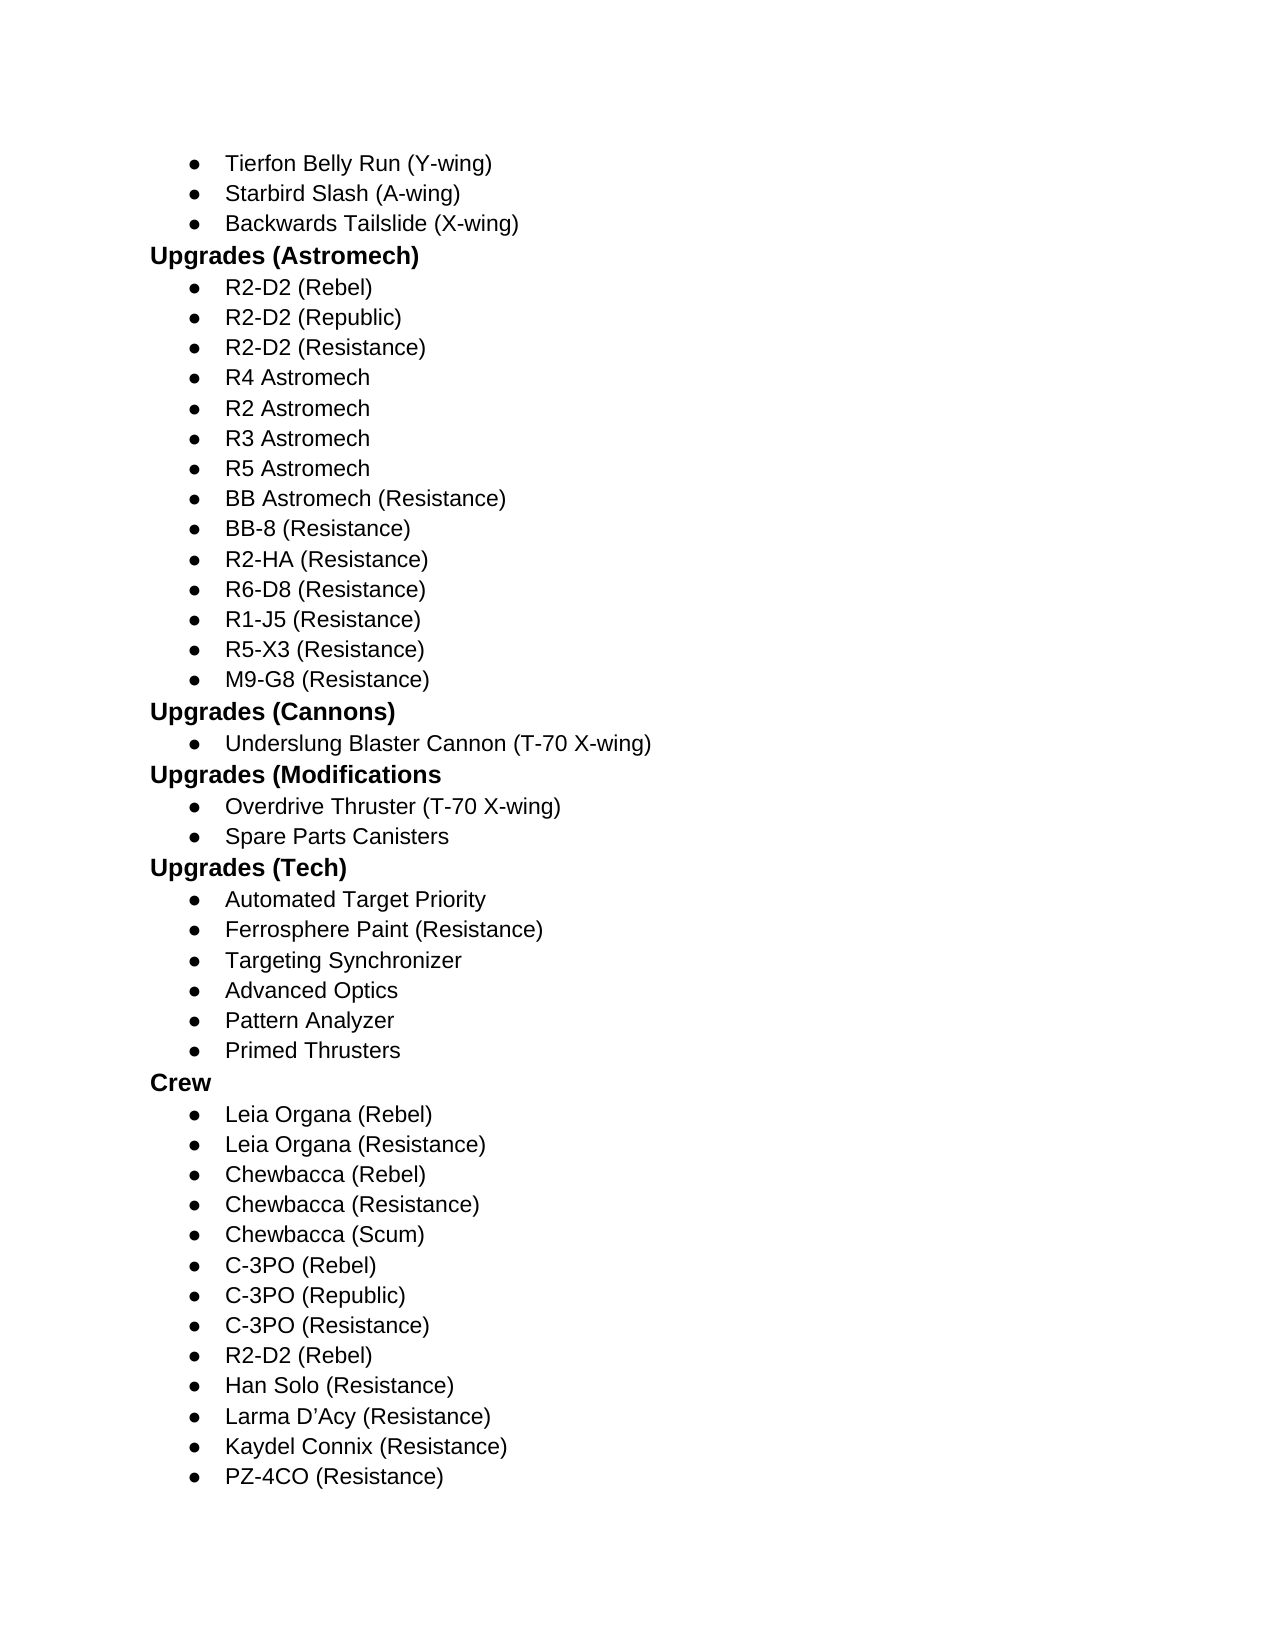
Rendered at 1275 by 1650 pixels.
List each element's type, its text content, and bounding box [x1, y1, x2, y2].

list Underslung Blaster Cannon (T-70 X-wing) [187, 729, 1125, 756]
list R2-HA (Resistance) [187, 546, 1125, 572]
list BB-8 (Resistance) [187, 515, 1125, 542]
list R2-D2 (Rebel) [187, 1342, 1125, 1368]
list R2-D2 (Rebel) [187, 274, 1125, 300]
list C-3PO (Republic) [187, 1282, 1125, 1308]
list Automated Target Priority [187, 886, 1125, 913]
list Leia Organa (Resistance) [187, 1131, 1125, 1157]
text Upgrades (Astromech) [150, 241, 1125, 269]
list Primed Thrusters [187, 1037, 1125, 1064]
list R4 Astromech [187, 364, 1125, 391]
list R2-D2 (Resistance) [187, 334, 1125, 360]
text Upgrades (Tech) [150, 853, 1125, 882]
list R2 Astromech [187, 394, 1125, 421]
list Chewbacca (Resistance) [187, 1191, 1125, 1217]
list Larma D’Acy (Resistance) [187, 1403, 1125, 1429]
list Starbird Slash (A-wing) [187, 180, 1125, 207]
list Spare Parts Canisters [187, 823, 1125, 849]
list Chewbacca (Scum) [187, 1221, 1125, 1248]
list R6-D8 (Resistance) [187, 576, 1125, 602]
list Pattern Analyzer [187, 1007, 1125, 1033]
list Overdrive Thruster (T-70 X-wing) [187, 793, 1125, 819]
list Chewbacca (Rebel) [187, 1161, 1125, 1187]
list R3 Astromech [187, 425, 1125, 451]
list R5-X3 (Resistance) [187, 636, 1125, 662]
list R1-J5 (Resistance) [187, 606, 1125, 632]
text Upgrades (Modifications [150, 760, 1125, 788]
list Leia Organa (Rebel) [187, 1101, 1125, 1127]
list R2-D2 (Republic) [187, 304, 1125, 330]
list Ferrosphere Paint (Resistance) [187, 916, 1125, 943]
list Targeting Synchronizer [187, 947, 1125, 973]
list Han Solo (Resistance) [187, 1372, 1125, 1399]
list Kaydel Connix (Resistance) [187, 1433, 1125, 1459]
list PZ-4CO (Resistance) [187, 1463, 1125, 1489]
text Upgrades (Cannons) [150, 697, 1125, 725]
list C-3PO (Rebel) [187, 1252, 1125, 1278]
list Advanced Optics [187, 977, 1125, 1003]
list M9-G8 (Resistance) [187, 666, 1125, 693]
list Tierfon Belly Run (Y-wing) [187, 150, 1125, 176]
text Crew [150, 1067, 1125, 1096]
list BB Astromech (Resistance) [187, 485, 1125, 511]
list Backwards Tailslide (X-wing) [187, 210, 1125, 237]
list C-3PO (Resistance) [187, 1312, 1125, 1338]
list R5 Astromech [187, 455, 1125, 481]
